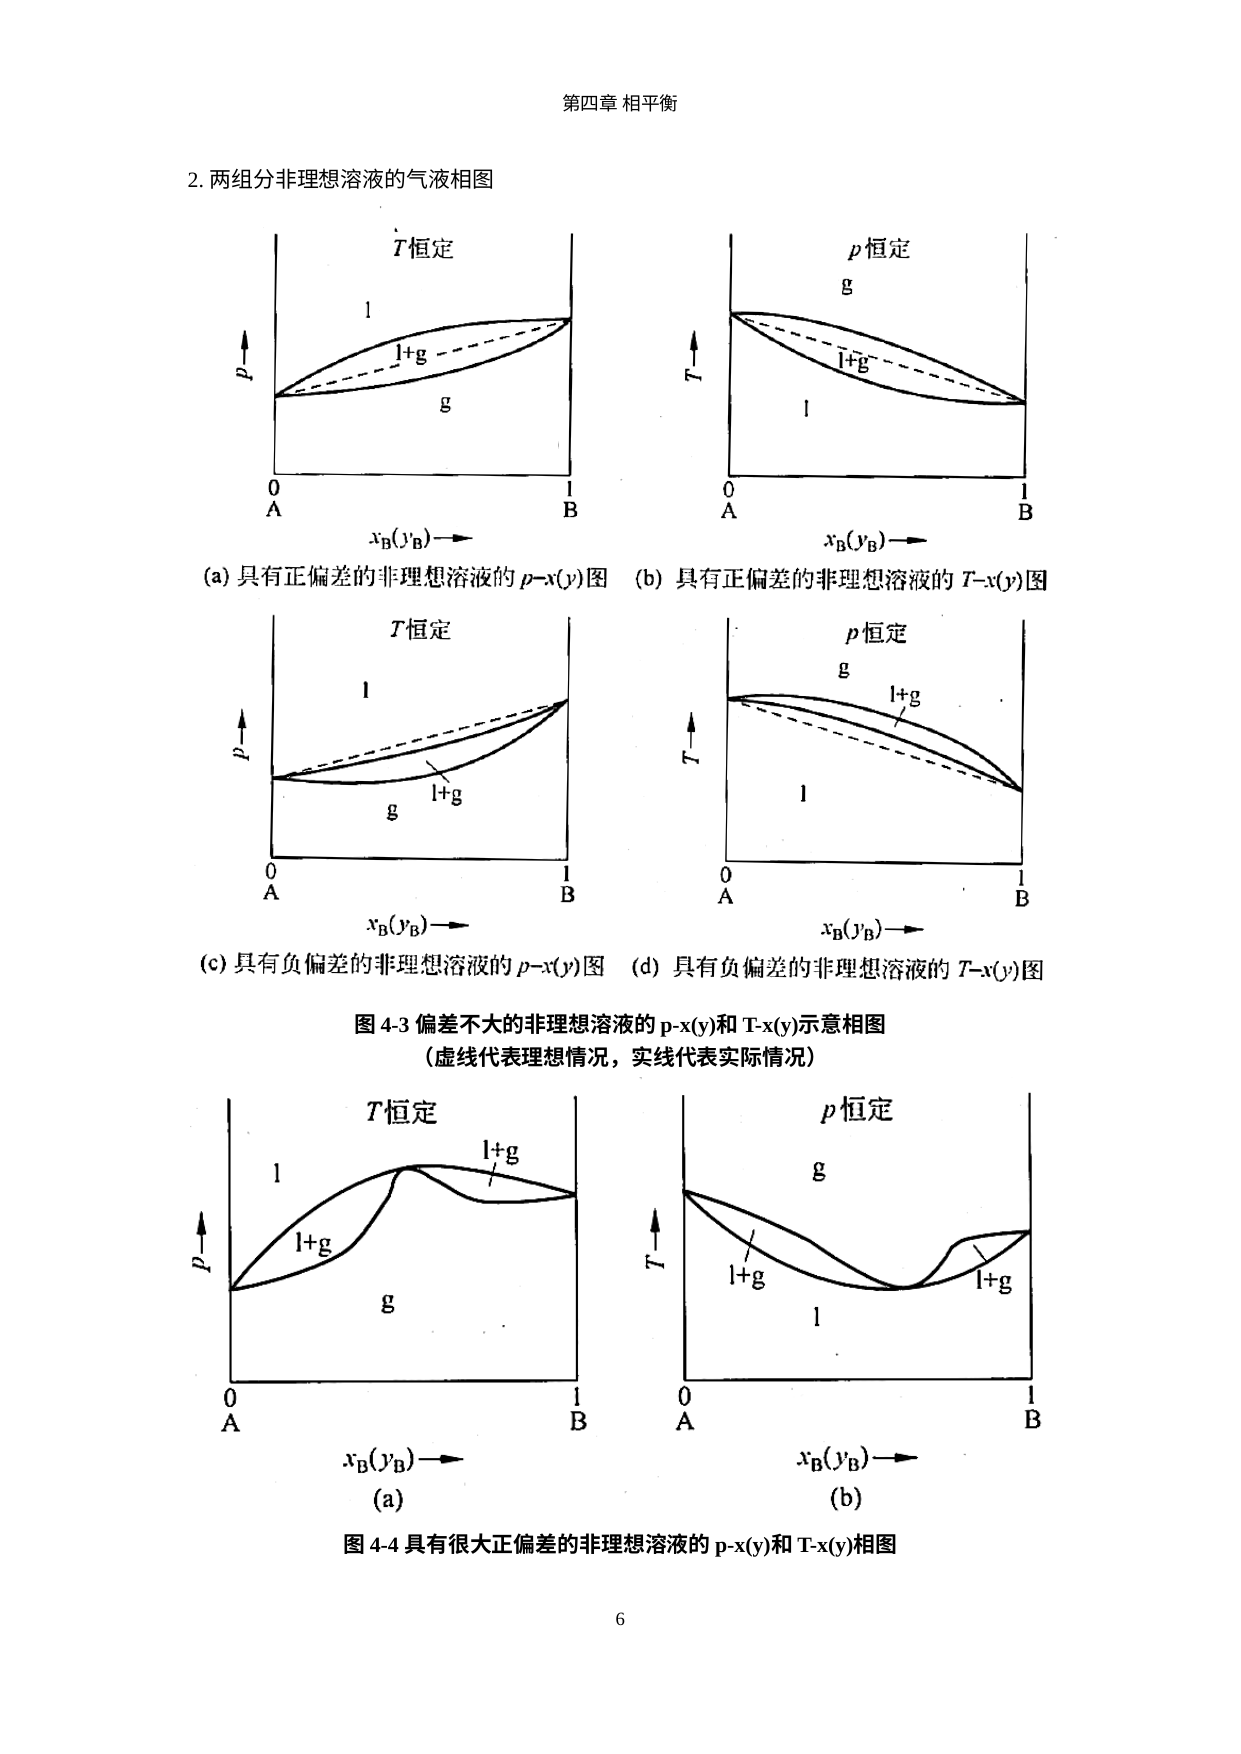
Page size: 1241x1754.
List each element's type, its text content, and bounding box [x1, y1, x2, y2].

text 2. 两组分非理想溶液的气液相图 [187, 162, 1053, 194]
text 图4-3 偏差不大的非理想溶液的p-x(y)和T-x(y)示意相图 [187, 1007, 1053, 1039]
picture [187, 1077, 1053, 1522]
picture [191, 200, 1069, 1003]
text （虚线代表理想情况，实线代表实际情况） [187, 1039, 1053, 1072]
text 图4-4 具有很大正偏差的非理想溶液的p-x(y)和T-x(y)相图 [187, 1527, 1053, 1559]
